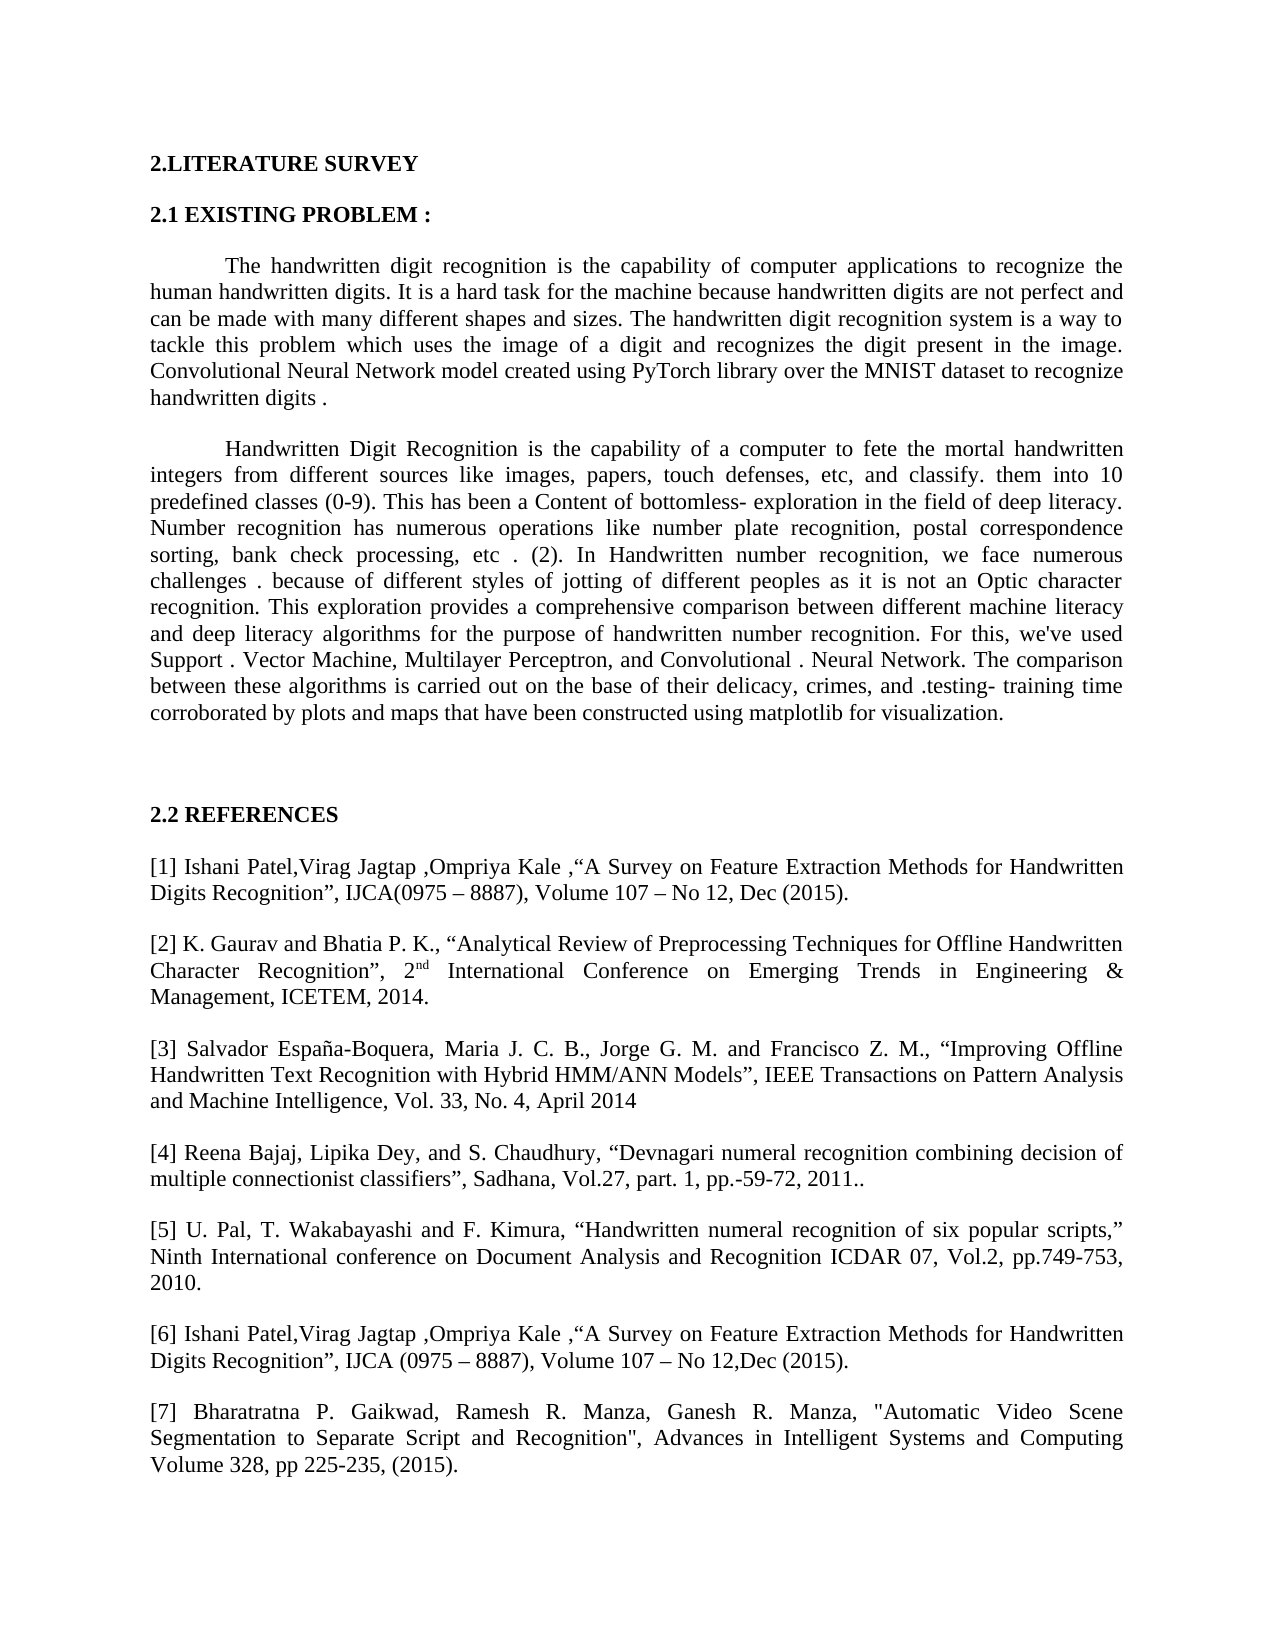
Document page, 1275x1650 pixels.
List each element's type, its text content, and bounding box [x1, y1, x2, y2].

text 2.1 EXISTING PROBLEM : [150, 201, 1125, 227]
text [1] Ishani Patel,Virag Jagtap ,Ompriya Kale ,“A Survey on Feature Extraction Methods for Handwritten Digits Recognition”, IJCA(0975 – 8887), Volume 107 – No 12, Dec (2015). [150, 853, 1125, 906]
text [4] Reena Bajaj, Lipika Dey, and S. Chaudhury, “Devnagari numeral recognition combining decision of multiple connectionist classifiers”, Sadhana, Vol.27, part. 1, pp.-59-72, 2011.. [150, 1139, 1125, 1191]
text 2.2 REFERENCES [150, 801, 1125, 828]
text 2.LITERATURE SURVEY [150, 150, 1125, 176]
text Handwritten Digit Recognition is the capability of a computer to fete the mortal handwritten integers from different sources like images, papers, touch defenses, etc, and classify. them into 10 predefined classes (0-9). This has been a Content of bottomless- exploration in the field of deep literacy. Number recognition has numerous operations like number plate recognition, postal correspondence sorting, bank check processing, etc . (2). In Handwritten number recognition, we face numerous challenges . because of different styles of jotting of different peoples as it is not an Optic character recognition. This exploration provides a comprehensive comparison between different machine literacy and deep literacy algorithms for the purpose of handwritten number recognition. For this, we've used Support . Vector Machine, Multilayer Perceptron, and Convolutional . Neural Network. The comparison between these algorithms is carried out on the base of their delicacy, crimes, and .testing- training time corroborated by plots and maps that have been constructed using matplotlib for visualization. [150, 435, 1125, 725]
text [2] K. Gaurav and Bhatia P. K., “Analytical Review of Preprocessing Techniques for Offline Handwritten Character Recognition”, 2nd International Conference on Emerging Trends in Engineering & Management, ICETEM, 2014. [150, 931, 1125, 1009]
text The handwritten digit recognition is the capability of computer applications to recognize the human handwritten digits. It is a hard task for the machine because handwritten digits are not perfect and can be made with many different shapes and sizes. The handwritten digit recognition system is a way to tackle this problem which uses the image of a digit and recognizes the digit present in the image. Convolutional Neural Network model created using PyTorch library over the MNIST dataset to recognize handwritten digits . [150, 252, 1125, 410]
text [6] Ishani Patel,Virag Jagtap ,Ompriya Kale ,“A Survey on Feature Extraction Methods for Handwritten Digits Recognition”, IJCA (0975 – 8887), Volume 107 – No 12,Dec (2015). [150, 1320, 1125, 1373]
text [3] Salvador España-Boquera, Maria J. C. B., Jorge G. M. and Francisco Z. M., “Improving Offline Handwritten Text Recognition with Hybrid HMM/ANN Models”, IEEE Transactions on Pattern Analysis and Machine Intelligence, Vol. 33, No. 4, April 2014 [150, 1034, 1125, 1114]
text [7] Bharatratna P. Gaikwad, Ramesh R. Manza, Ganesh R. Manza, "Automatic Video Scene Segmentation to Separate Script and Recognition", Advances in Intelligent Systems and Computing Volume 328, pp 225-235, (2015). [150, 1398, 1125, 1477]
text [5] U. Pal, T. Wakabayashi and F. Kimura, “Handwritten numeral recognition of six popular scripts,” Ninth International conference on Document Analysis and Recognition ICDAR 07, Vol.2, pp.749-753, 2010. [150, 1216, 1125, 1295]
